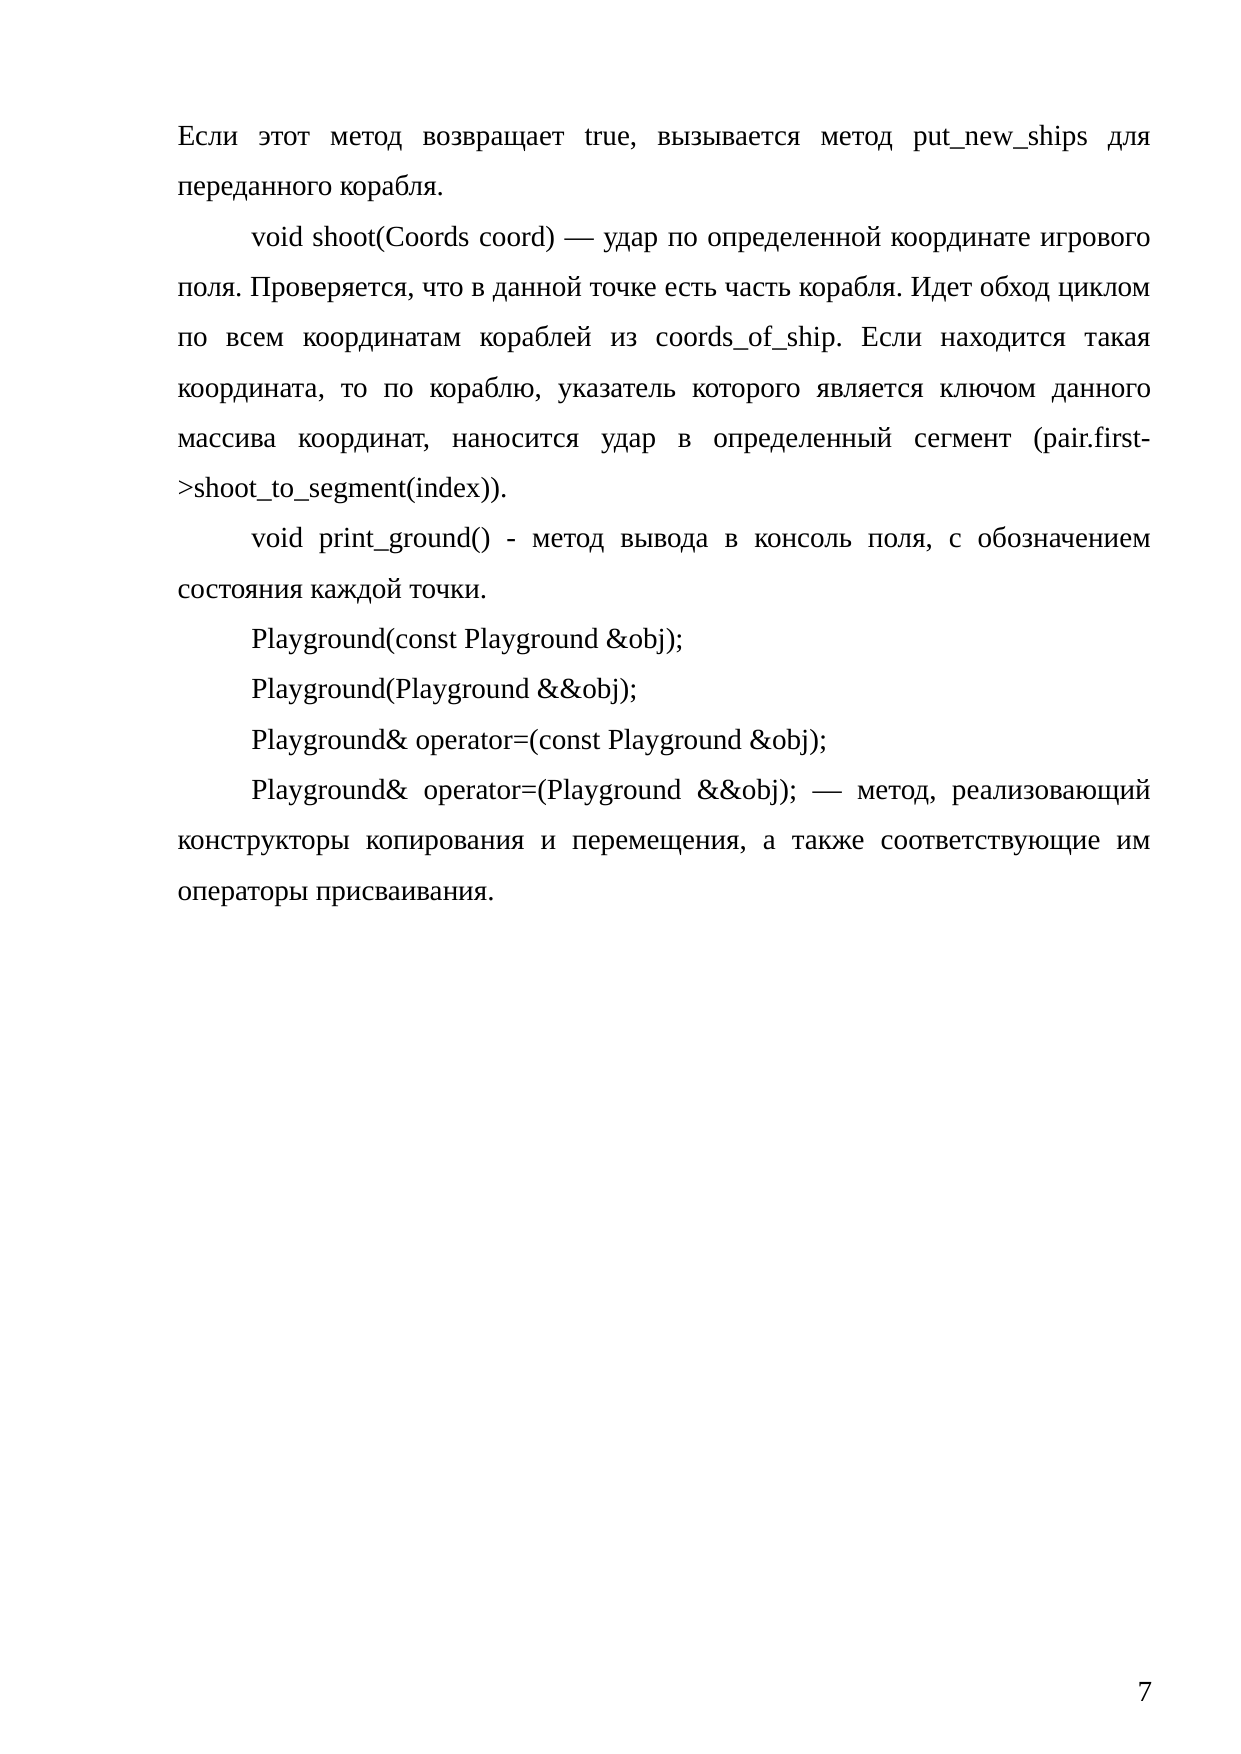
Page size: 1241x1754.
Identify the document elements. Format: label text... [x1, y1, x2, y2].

text Playground& operator=(const Playground &obj); [177, 722, 1152, 755]
text Playground(const Playground &obj); [177, 621, 1152, 655]
text Playground& operator=(Playground &&obj); — метод, реализовающий конструкторы копирования и перемещения, а также соответствующие им операторы присваивания. [177, 772, 1152, 906]
text Playground(Playground &&obj); [177, 672, 1152, 705]
text void print_ground() - метод вывода в консоль поля, с обозначением состояния каждой точки. [177, 521, 1152, 604]
